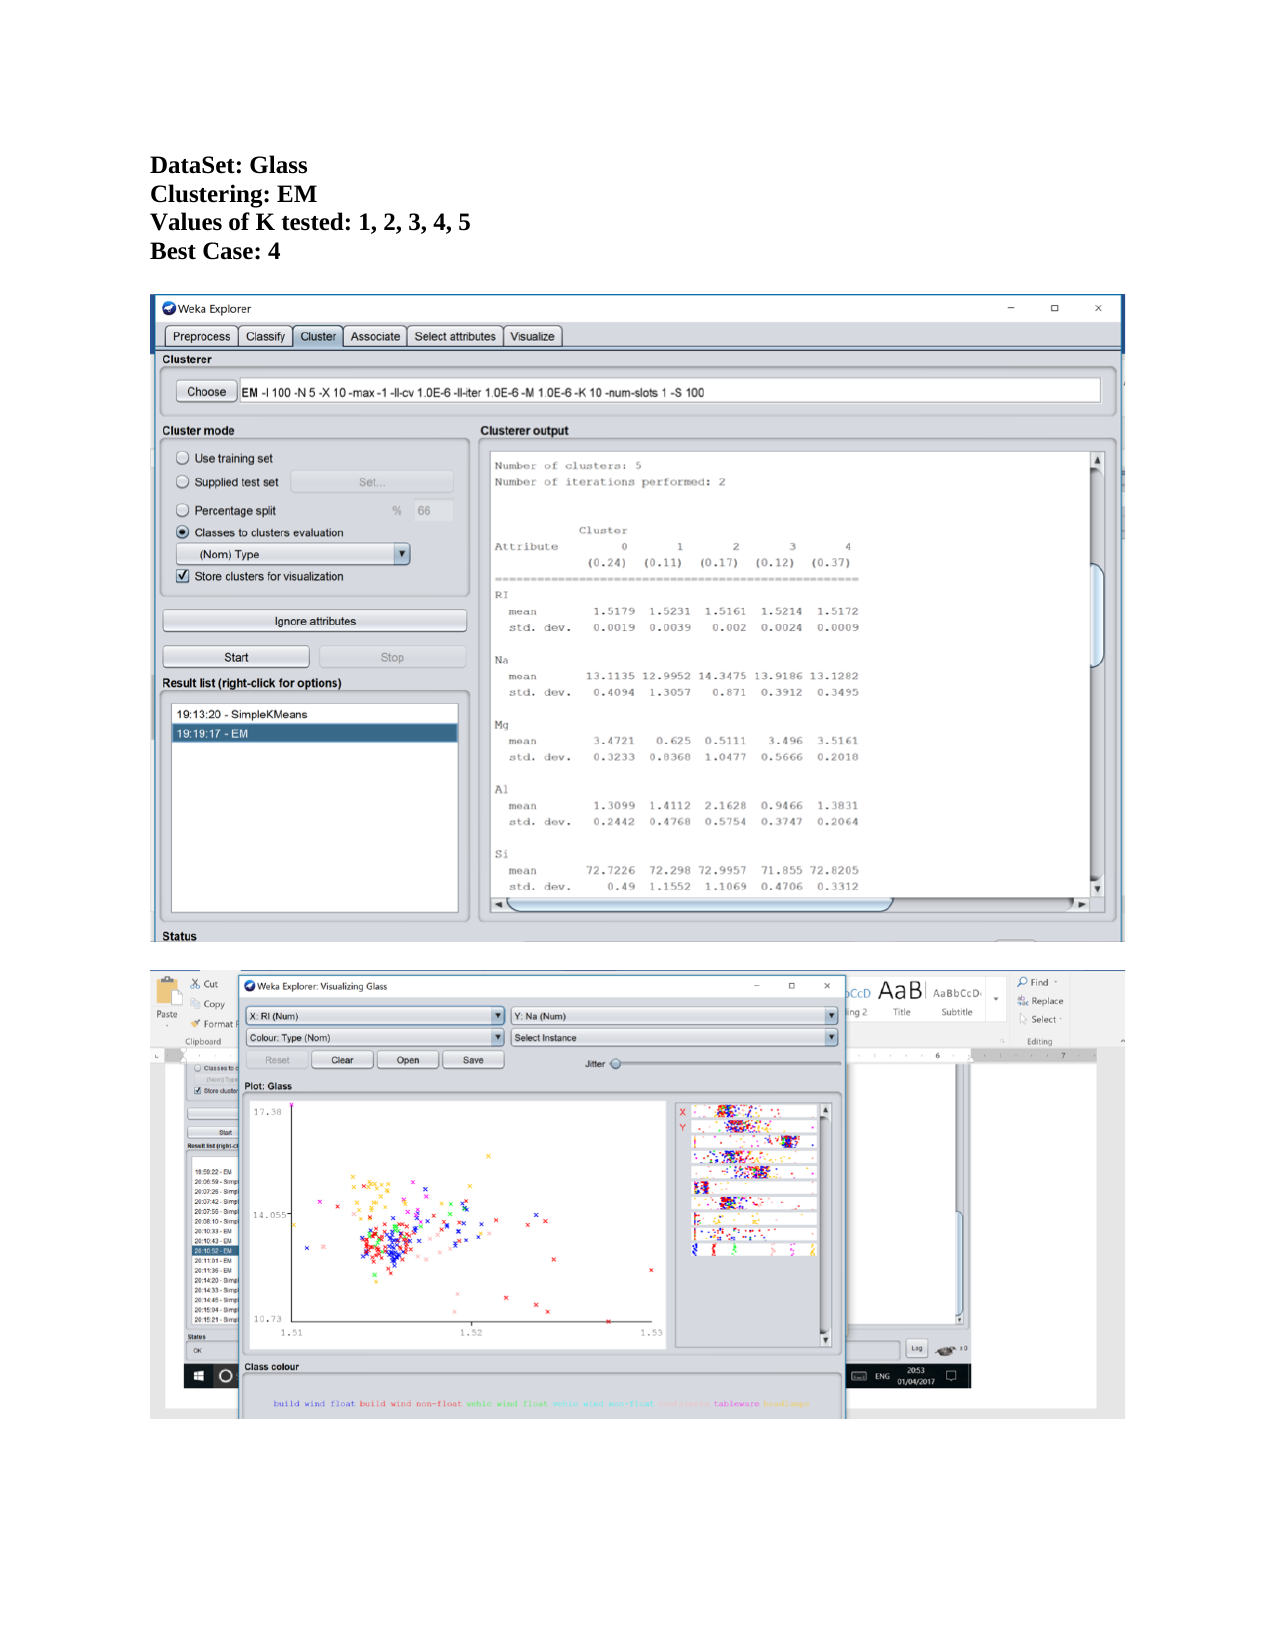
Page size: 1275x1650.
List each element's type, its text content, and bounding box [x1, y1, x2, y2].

picture [150, 970, 1125, 1419]
text DataSet: Glass [150, 150, 1125, 179]
text Clustering: EM [150, 179, 1125, 207]
text Best Case: 4 [150, 236, 1125, 265]
picture [150, 293, 1125, 942]
text Values of K tested: 1, 2, 3, 4, 5 [150, 207, 1125, 236]
